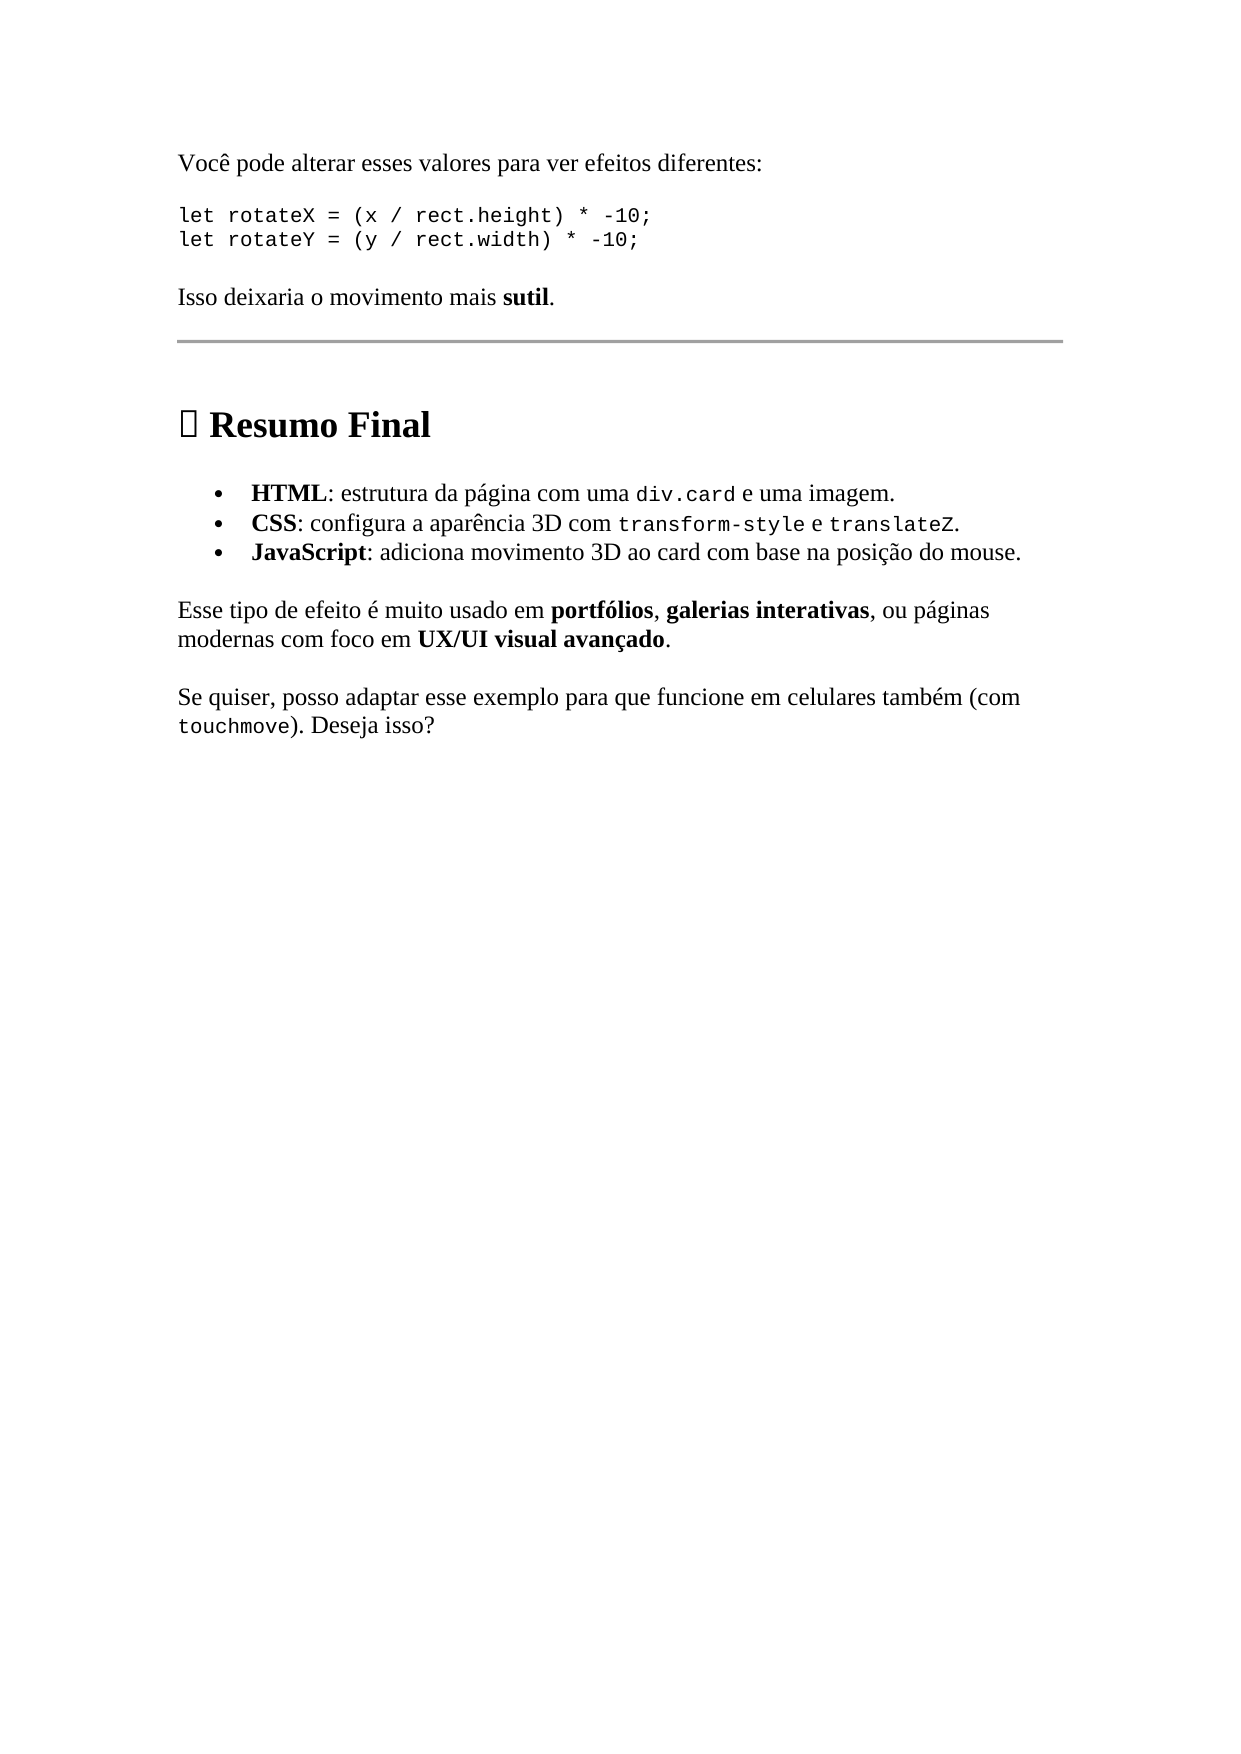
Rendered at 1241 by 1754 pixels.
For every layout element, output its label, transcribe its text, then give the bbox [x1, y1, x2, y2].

list CSS: configura a aparência 3D com transform-style e translateZ. [215, 508, 1063, 537]
text let rotateY = (y / rect.width) * -10; [177, 229, 1063, 253]
text ✅ Resumo Final [177, 398, 1063, 449]
text Isso deixaria o movimento mais sutil. [177, 282, 1063, 311]
text Esse tipo de efeito é muito usado em portfólios, galerias interativas, ou páginas modernas com foco em UX/UI visual avançado. [177, 595, 1063, 653]
text let rotateX = (x / rect.height) * -10; [177, 206, 1063, 229]
list JavaScript: adiciona movimento 3D ao card com base na posição do mouse. [215, 537, 1063, 566]
list HTML: estrutura da página com uma div.card e uma imagem. [215, 478, 1063, 508]
text Você pode alterar esses valores para ver efeitos diferentes: [177, 148, 1063, 176]
text Se quiser, posso adaptar esse exemplo para que funcione em celulares também (com touchmove). Deseja isso? [177, 682, 1063, 740]
